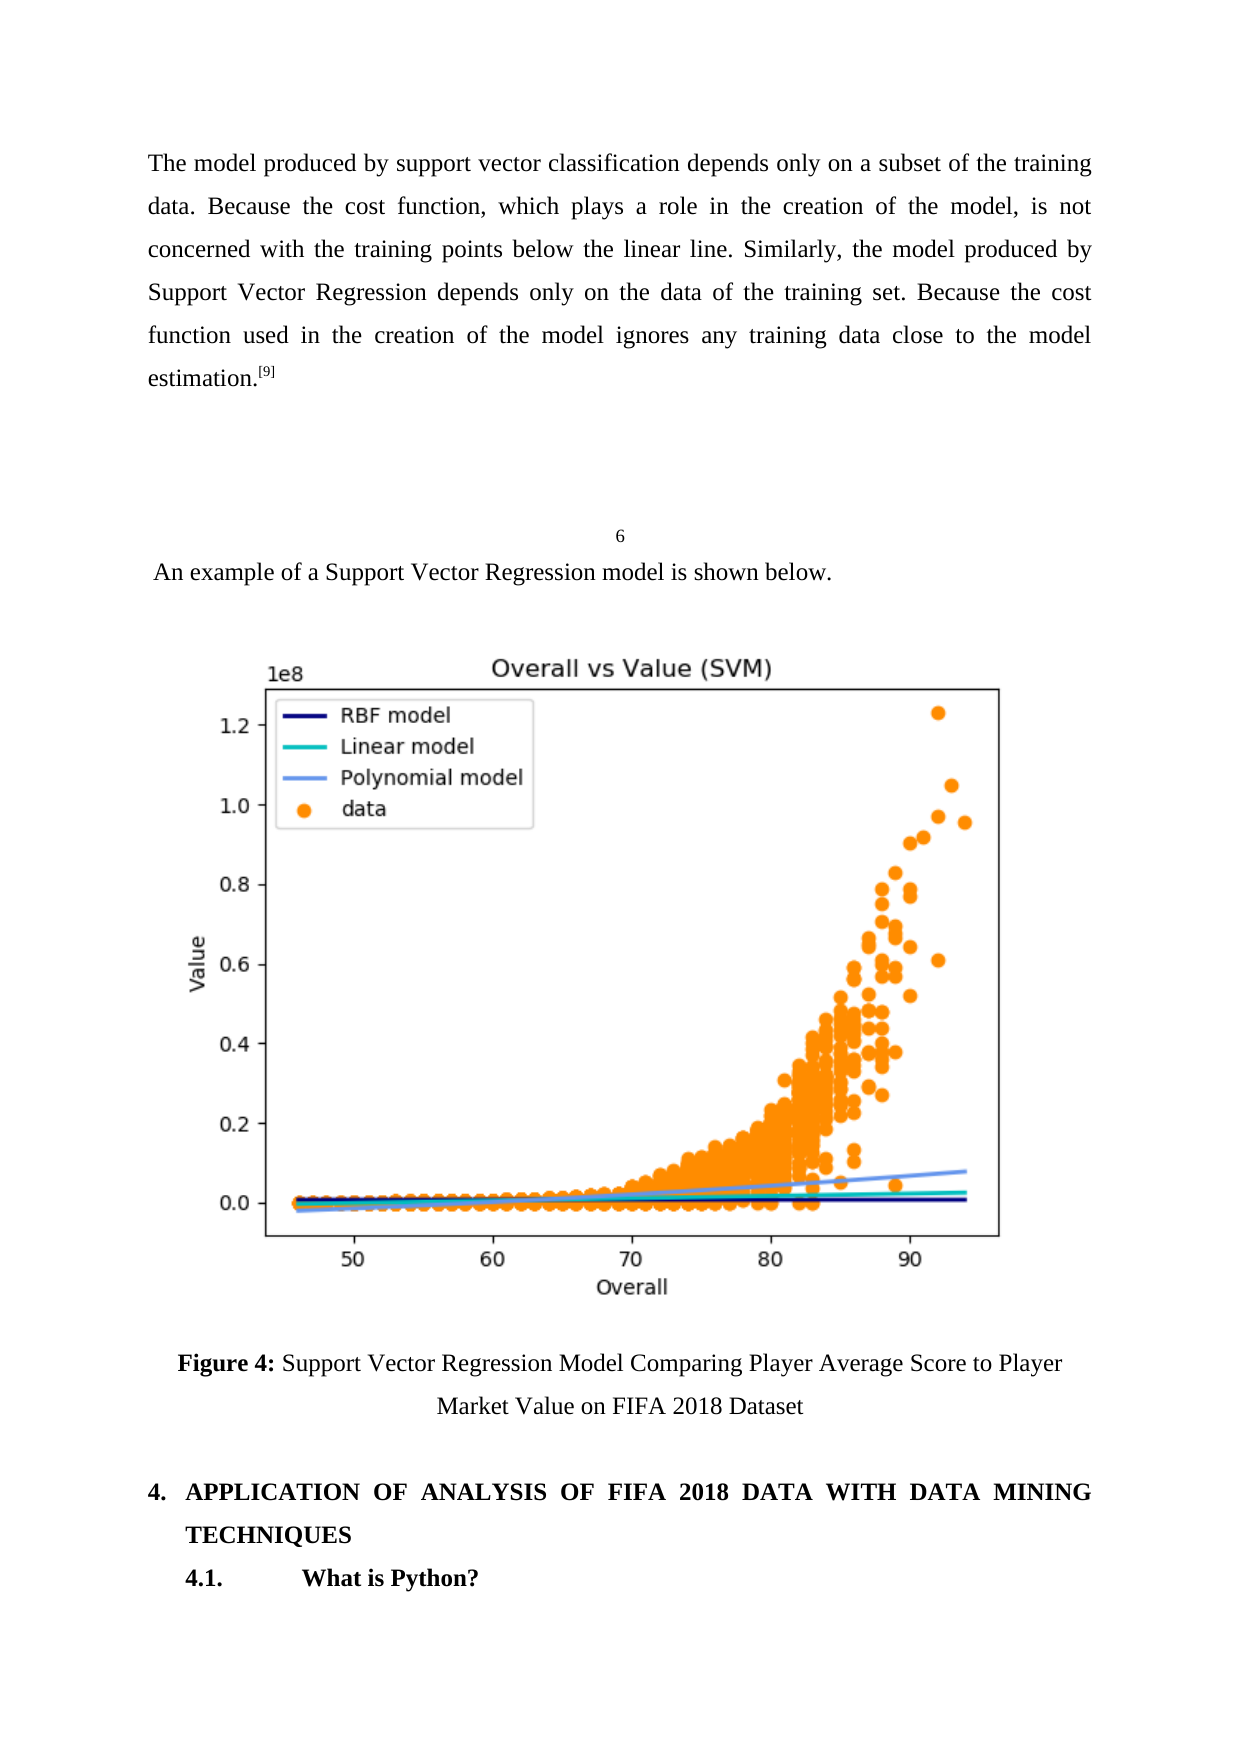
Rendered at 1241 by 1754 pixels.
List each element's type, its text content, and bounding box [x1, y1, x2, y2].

text An example of a Support Vector Regression model is shown below. [148, 557, 1093, 586]
list APPLICATION OF ANALYSIS OF FIFA 2018 DATA WITH DATA MINING TECHNIQUES [148, 1477, 1093, 1549]
text 6 [148, 525, 1093, 546]
list What is Python? [185, 1563, 1093, 1592]
text The model produced by support vector classification depends only on a subset of the training data. Because the cost function, which plays a role in the creation of the model, is not concerned with the training points below the linear line. Similarly, the model produced by Support Vector Regression depends only on the data of the training set. Because the cost function used in the creation of the model ignores any training data close to the model estimation.[9] [148, 148, 1093, 392]
picture [147, 603, 1088, 1309]
